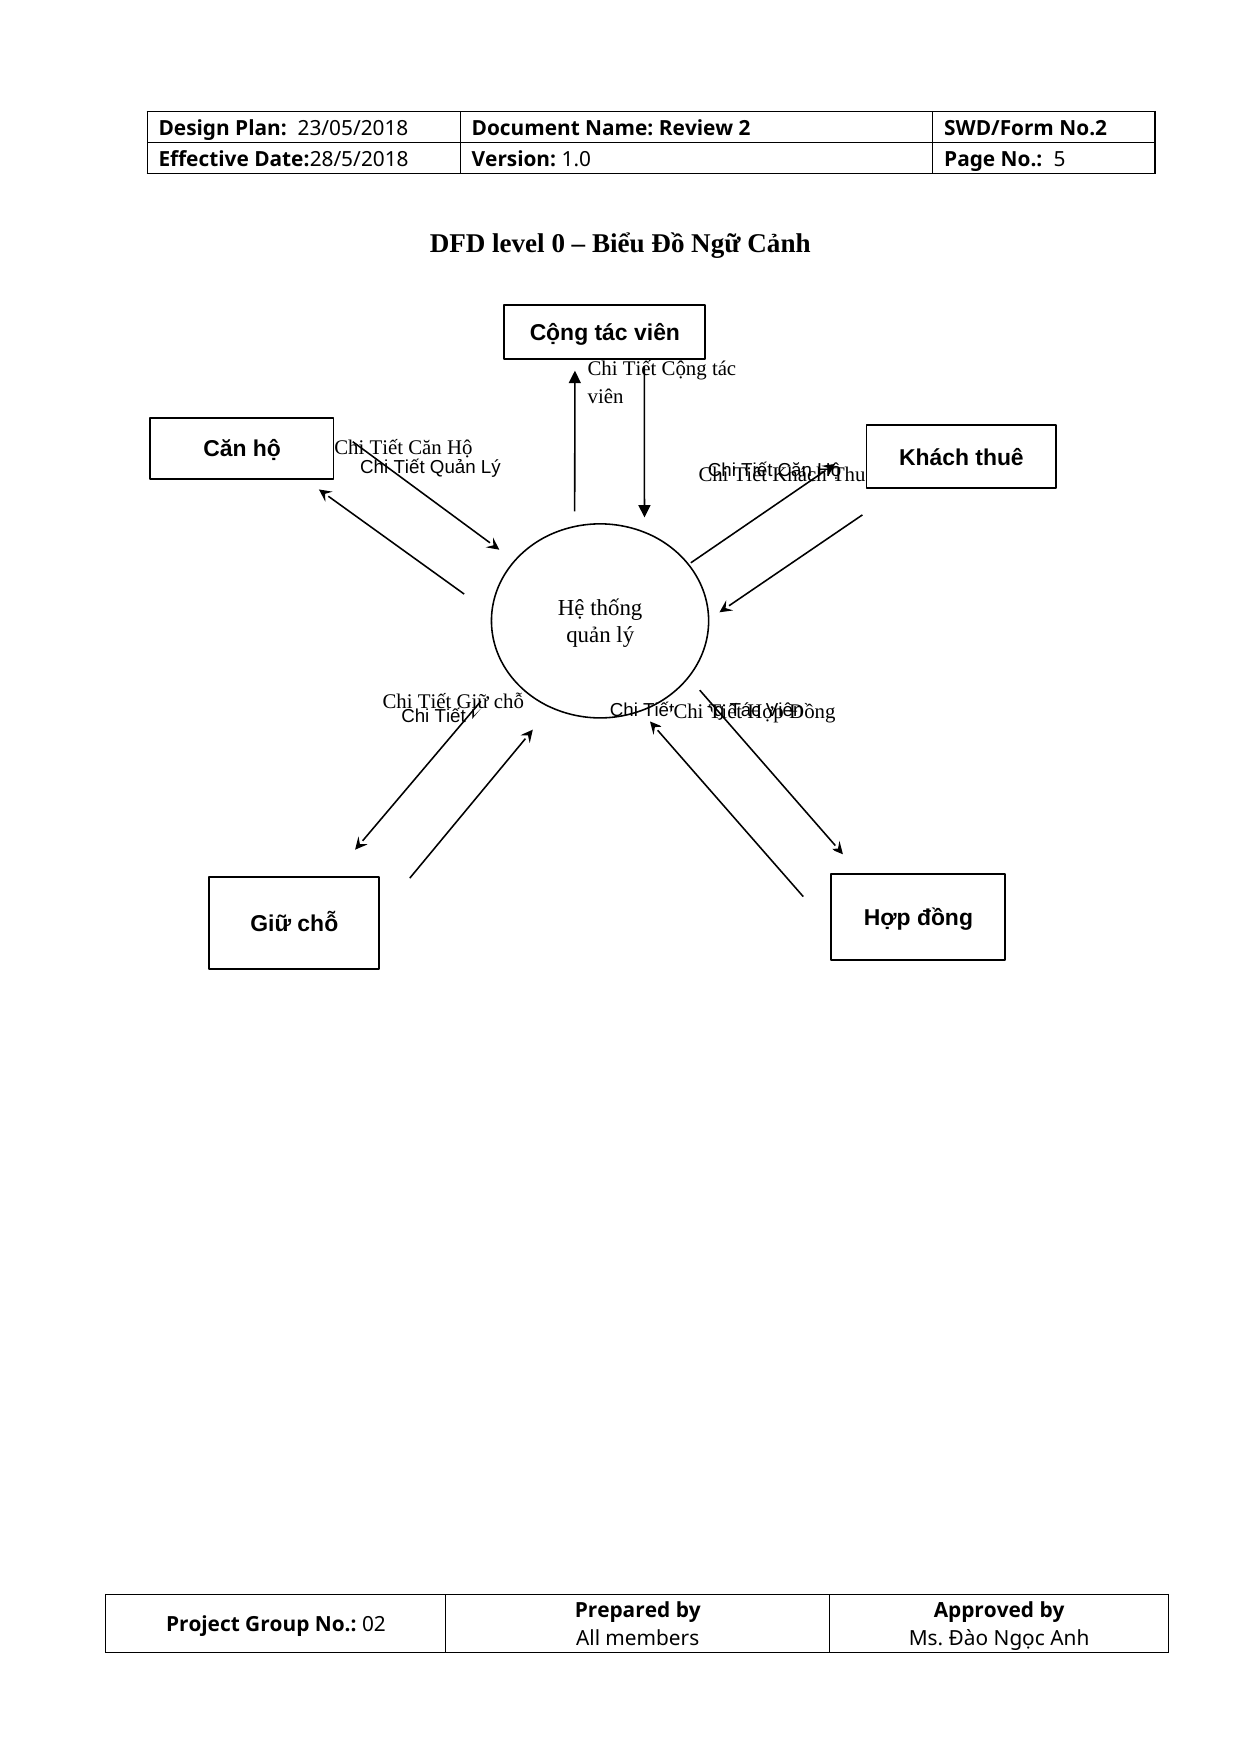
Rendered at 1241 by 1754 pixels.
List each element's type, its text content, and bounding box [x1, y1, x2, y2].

text DFD level 0 – Biểu Đồ Ngữ Cảnh [150, 227, 1090, 258]
